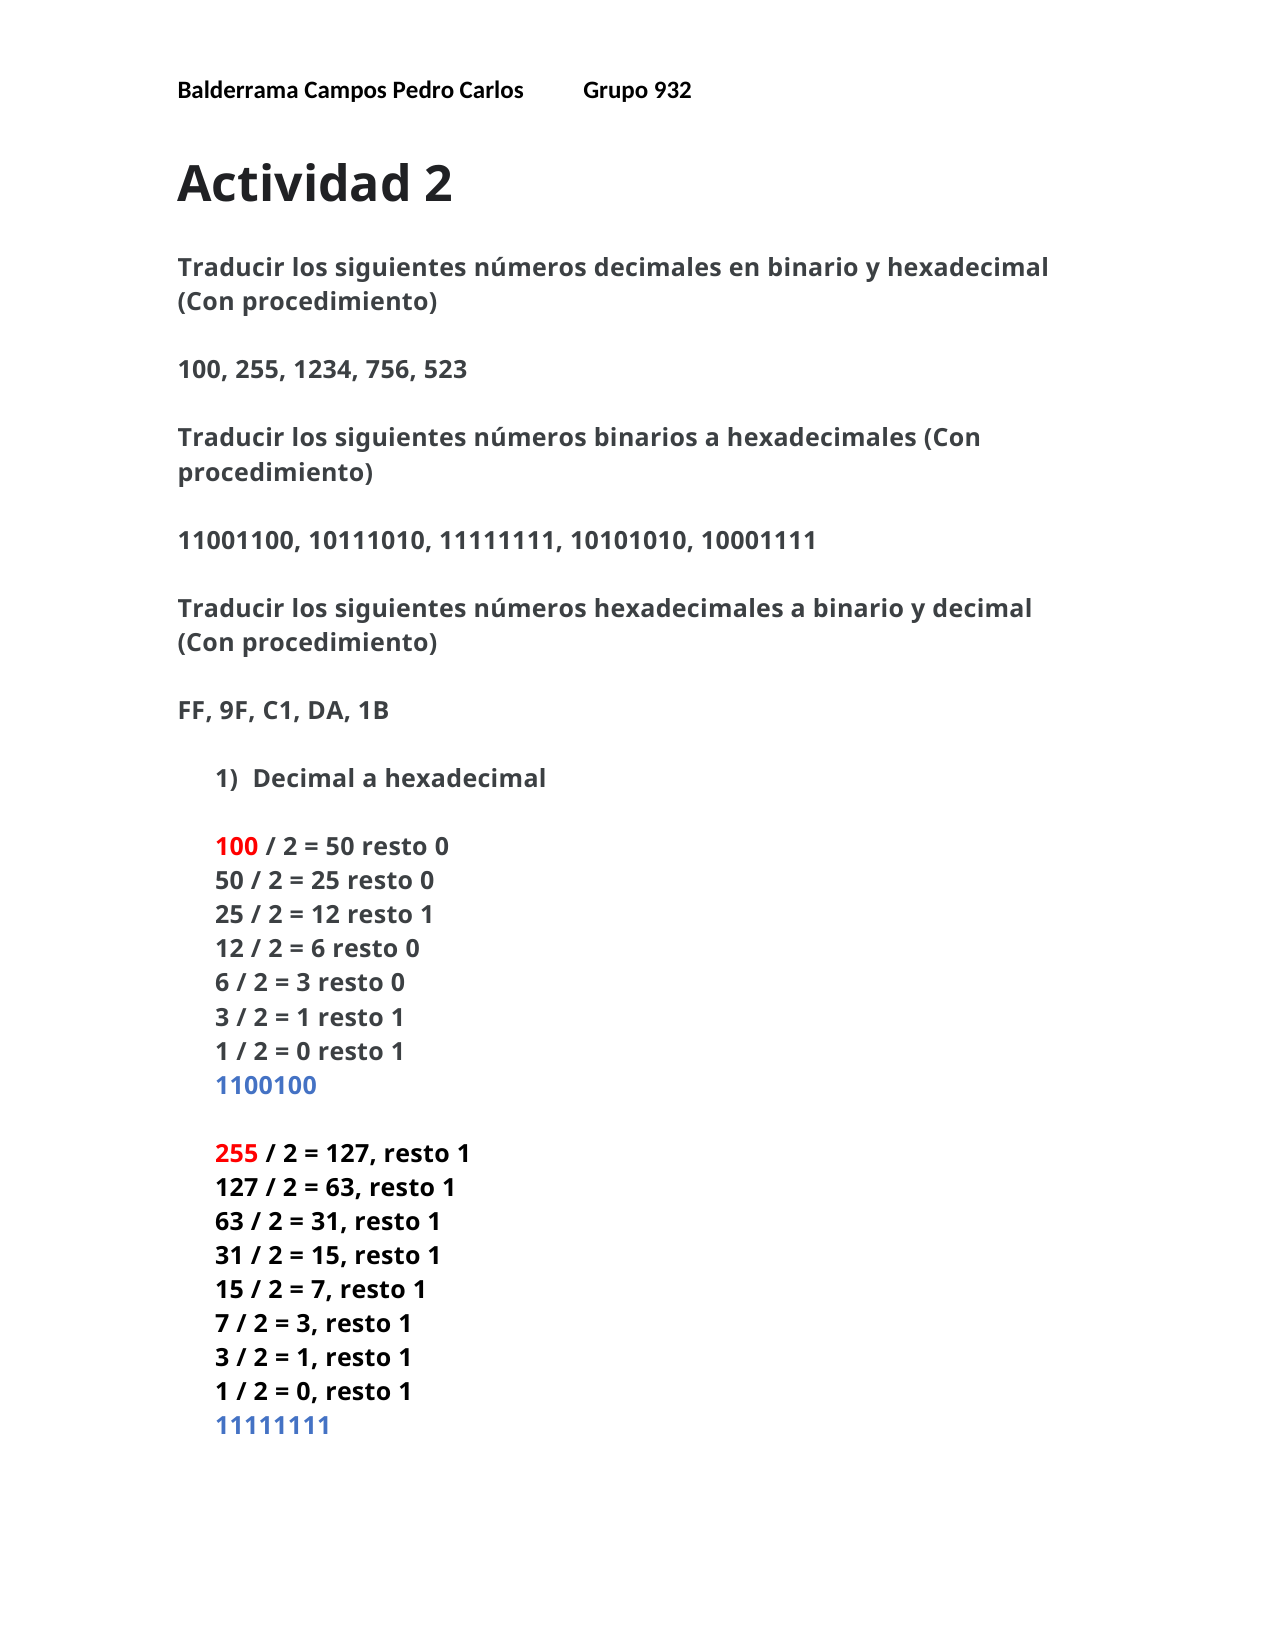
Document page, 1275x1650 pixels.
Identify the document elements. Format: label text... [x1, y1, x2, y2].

text 255 / 2 = 127, resto 1 [215, 1135, 1098, 1169]
text 3 / 2 = 1 resto 1 [215, 999, 1098, 1033]
text 100 / 2 = 50 resto 0 [215, 829, 1098, 863]
text 1100100 [215, 1067, 1098, 1101]
text Traducir los siguientes números decimales en binario y hexadecimal (Con procedimiento) 100, 255, 1234, 756, 523 Traducir los siguientes números binarios a hexadecimales (Con procedimiento) 11001100, 10111010, 11111111, 10101010, 10001111 Traducir los siguientes números hexadecimales a binario y decimal (Con procedimiento) FF, 9F, C1, DA, 1B [177, 216, 1098, 727]
text 12 / 2 = 6 resto 0 [215, 931, 1098, 965]
text 7 / 2 = 3, resto 1 [215, 1306, 1098, 1340]
text 127 / 2 = 63, resto 1 [215, 1169, 1098, 1203]
text 25 / 2 = 12 resto 1 [215, 897, 1098, 931]
list Decimal a hexadecimal [215, 761, 1098, 795]
text 1 / 2 = 0 resto 1 [215, 1033, 1098, 1067]
text 15 / 2 = 7, resto 1 [215, 1272, 1098, 1306]
text 31 / 2 = 15, resto 1 [215, 1238, 1098, 1272]
text 50 / 2 = 25 resto 0 [215, 863, 1098, 897]
text 6 / 2 = 3 resto 0 [215, 965, 1098, 999]
text 63 / 2 = 31, resto 1 [215, 1203, 1098, 1238]
text 11111111 [215, 1408, 1098, 1442]
text 1 / 2 = 0, resto 1 [215, 1374, 1098, 1408]
text Actividad 2 [177, 148, 1098, 216]
text 3 / 2 = 1, resto 1 [215, 1340, 1098, 1374]
